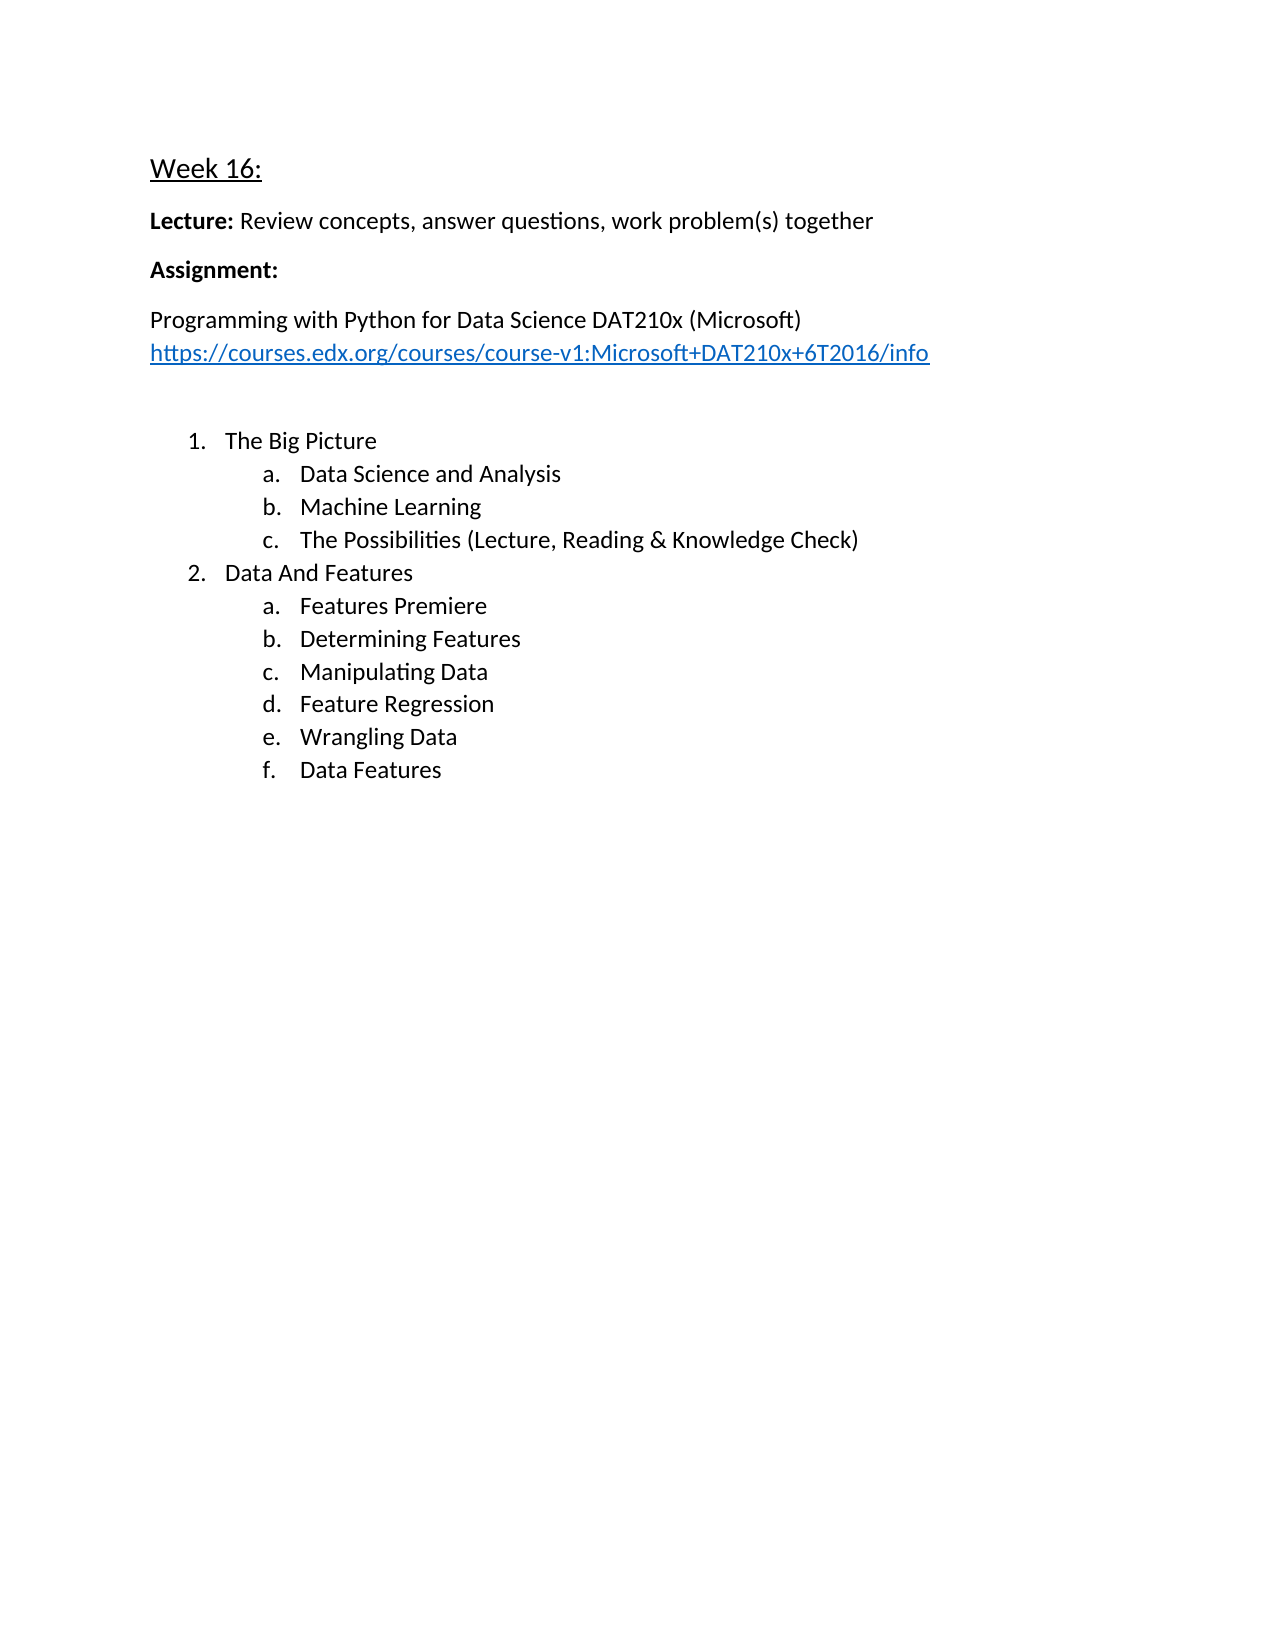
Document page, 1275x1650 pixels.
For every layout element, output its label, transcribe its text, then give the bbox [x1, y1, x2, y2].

text Programming with Python for Data Science DAT210x (Microsoft) [150, 304, 1125, 335]
list Features Premiere [262, 590, 1125, 620]
list Data Science and Analysis [262, 458, 1125, 489]
list Determining Features [262, 623, 1125, 653]
list Data And Features [187, 557, 1125, 587]
list Machine Learning [262, 491, 1125, 522]
list Feature Regression [262, 688, 1125, 719]
text Assignment: [150, 255, 1125, 285]
text Lecture: Review concepts, answer questions, work problem(s) together [150, 205, 1125, 236]
list The Possibilities (Lecture, Reading & Knowledge Check) [262, 524, 1125, 554]
text https://courses.edx.org/courses/course-v1:Microsoft+DAT210x+6T2016/info [150, 337, 1125, 368]
list Wrangling Data [262, 721, 1125, 752]
text Week 16: [150, 150, 1125, 186]
list Manipulating Data [262, 656, 1125, 686]
list The Big Picture [187, 425, 1125, 456]
list Data Features [262, 754, 1125, 785]
